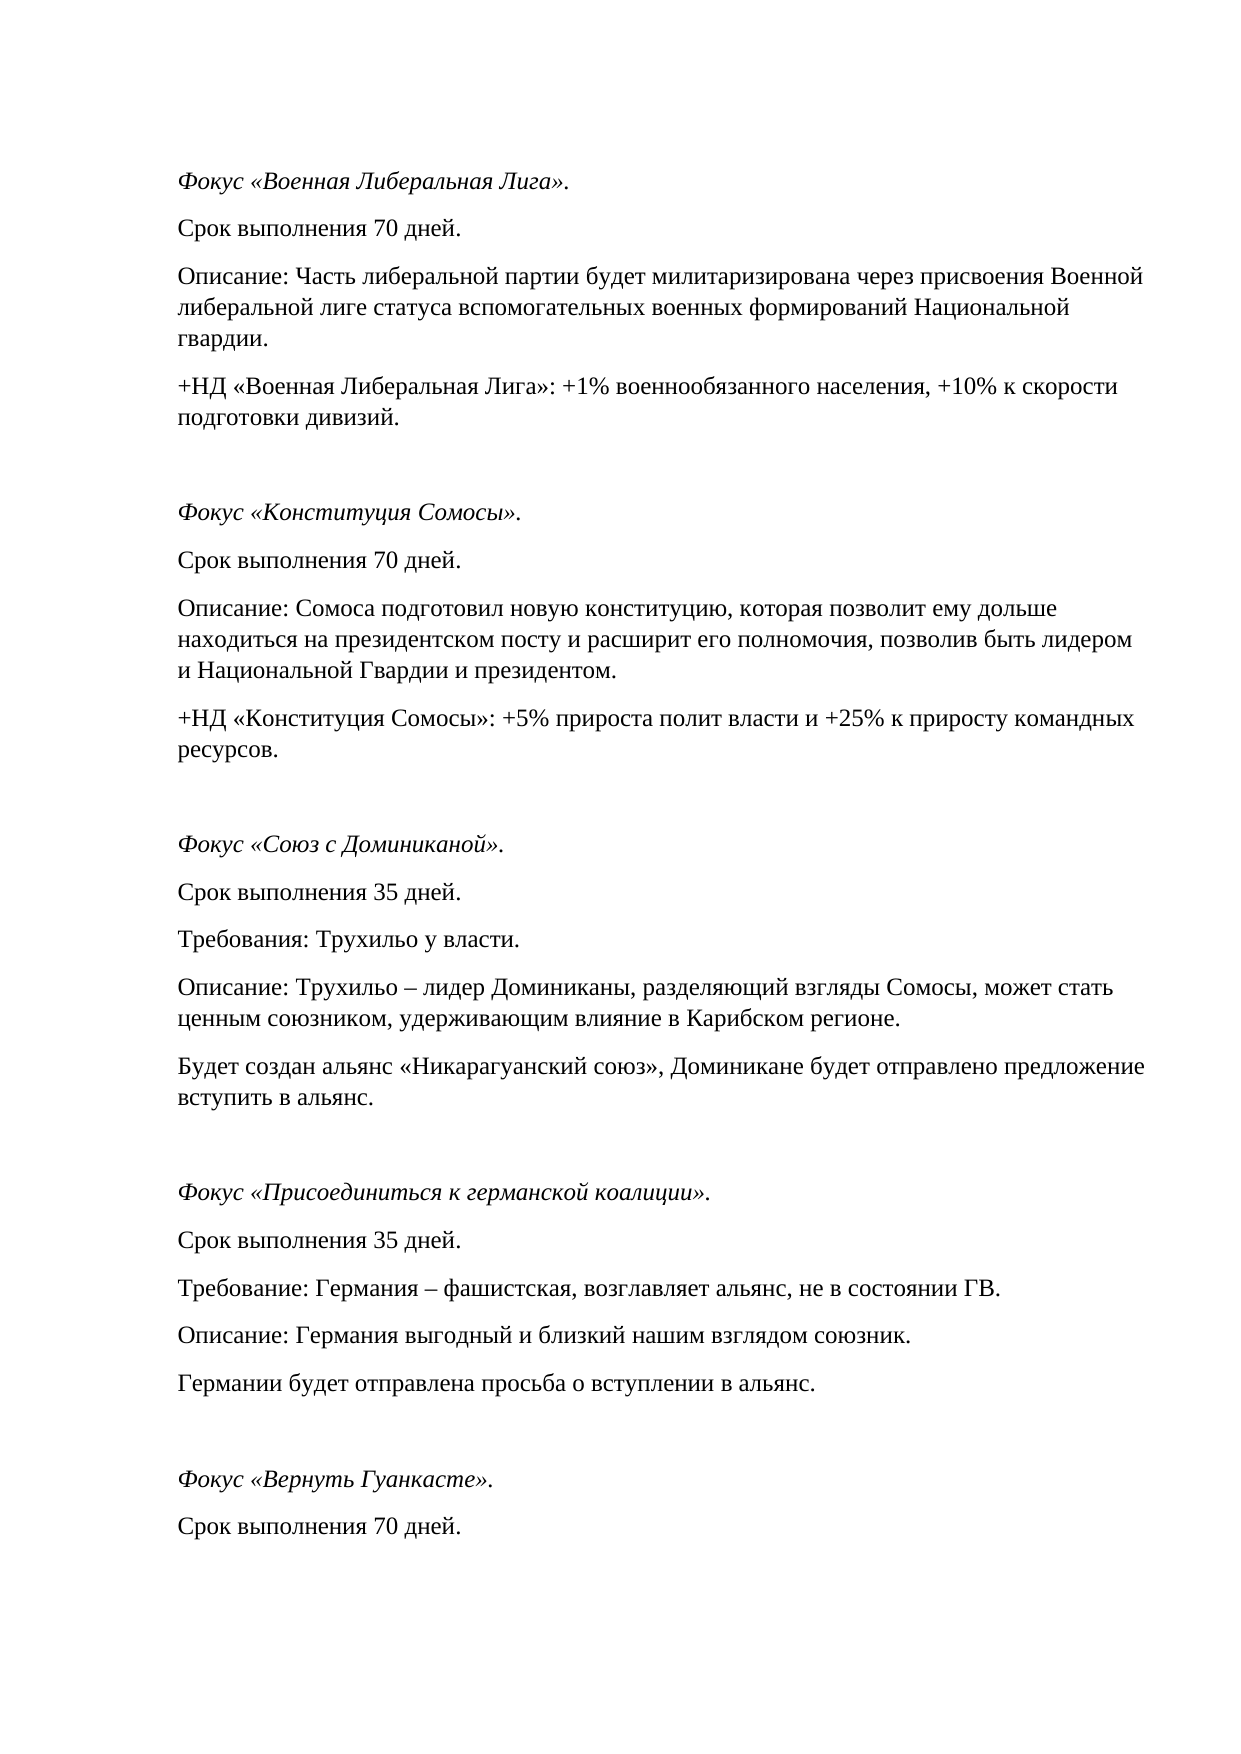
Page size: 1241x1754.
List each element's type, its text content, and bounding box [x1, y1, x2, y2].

text Требование: Германия – фашистская, возглавляет альянс, не в состоянии ГВ. [177, 1273, 1152, 1302]
text Фокус «Конституция Сомосы». [177, 497, 1152, 526]
text Описание: Сомоса подготовил новую конституцию, которая позволит ему дольше находиться на президентском посту и расширит его полномочия, позволив быть лидером и Национальной Гвардии и президентом. [177, 593, 1152, 684]
text Срок выполнения 35 дней. [177, 877, 1152, 906]
text +НД «Военная Либеральная Лига»: +1% военнообязанного населения, +10% к скорости подготовки дивизий. [177, 371, 1152, 431]
text Требования: Трухильо у власти. [177, 924, 1152, 953]
text Срок выполнения 35 дней. [177, 1225, 1152, 1254]
text Фокус «Союз с Доминиканой». [177, 829, 1152, 858]
text Фокус «Вернуть Гуанкасте». [177, 1464, 1152, 1492]
text Описание: Германия выгодный и близкий нашим взглядом союзник. [177, 1321, 1152, 1349]
text Срок выполнения 70 дней. [177, 1511, 1152, 1540]
text Германии будет отправлена просьба о вступлении в альянс. [177, 1368, 1152, 1397]
text Фокус «Военная Либеральная Лига». [177, 166, 1152, 194]
text +НД «Конституция Сомосы»: +5% прироста полит власти и +25% к приросту командных ресурсов. [177, 703, 1152, 762]
text Фокус «Присоединиться к германской коалиции». [177, 1177, 1152, 1206]
text Описание: Трухильо – лидер Доминиканы, разделяющий взгляды Сомосы, может стать ценным союзником, удерживающим влияние в Карибском регионе. [177, 972, 1152, 1032]
text Срок выполнения 70 дней. [177, 213, 1152, 242]
text Срок выполнения 70 дней. [177, 545, 1152, 574]
text Будет создан альянс «Никарагуанский союз», Доминикане будет отправлено предложение вступить в альянс. [177, 1051, 1152, 1111]
text Описание: Часть либеральной партии будет милитаризирована через присвоения Военной либеральной лиге статуса вспомогательных военных формирований Национальной гвардии. [177, 261, 1152, 352]
